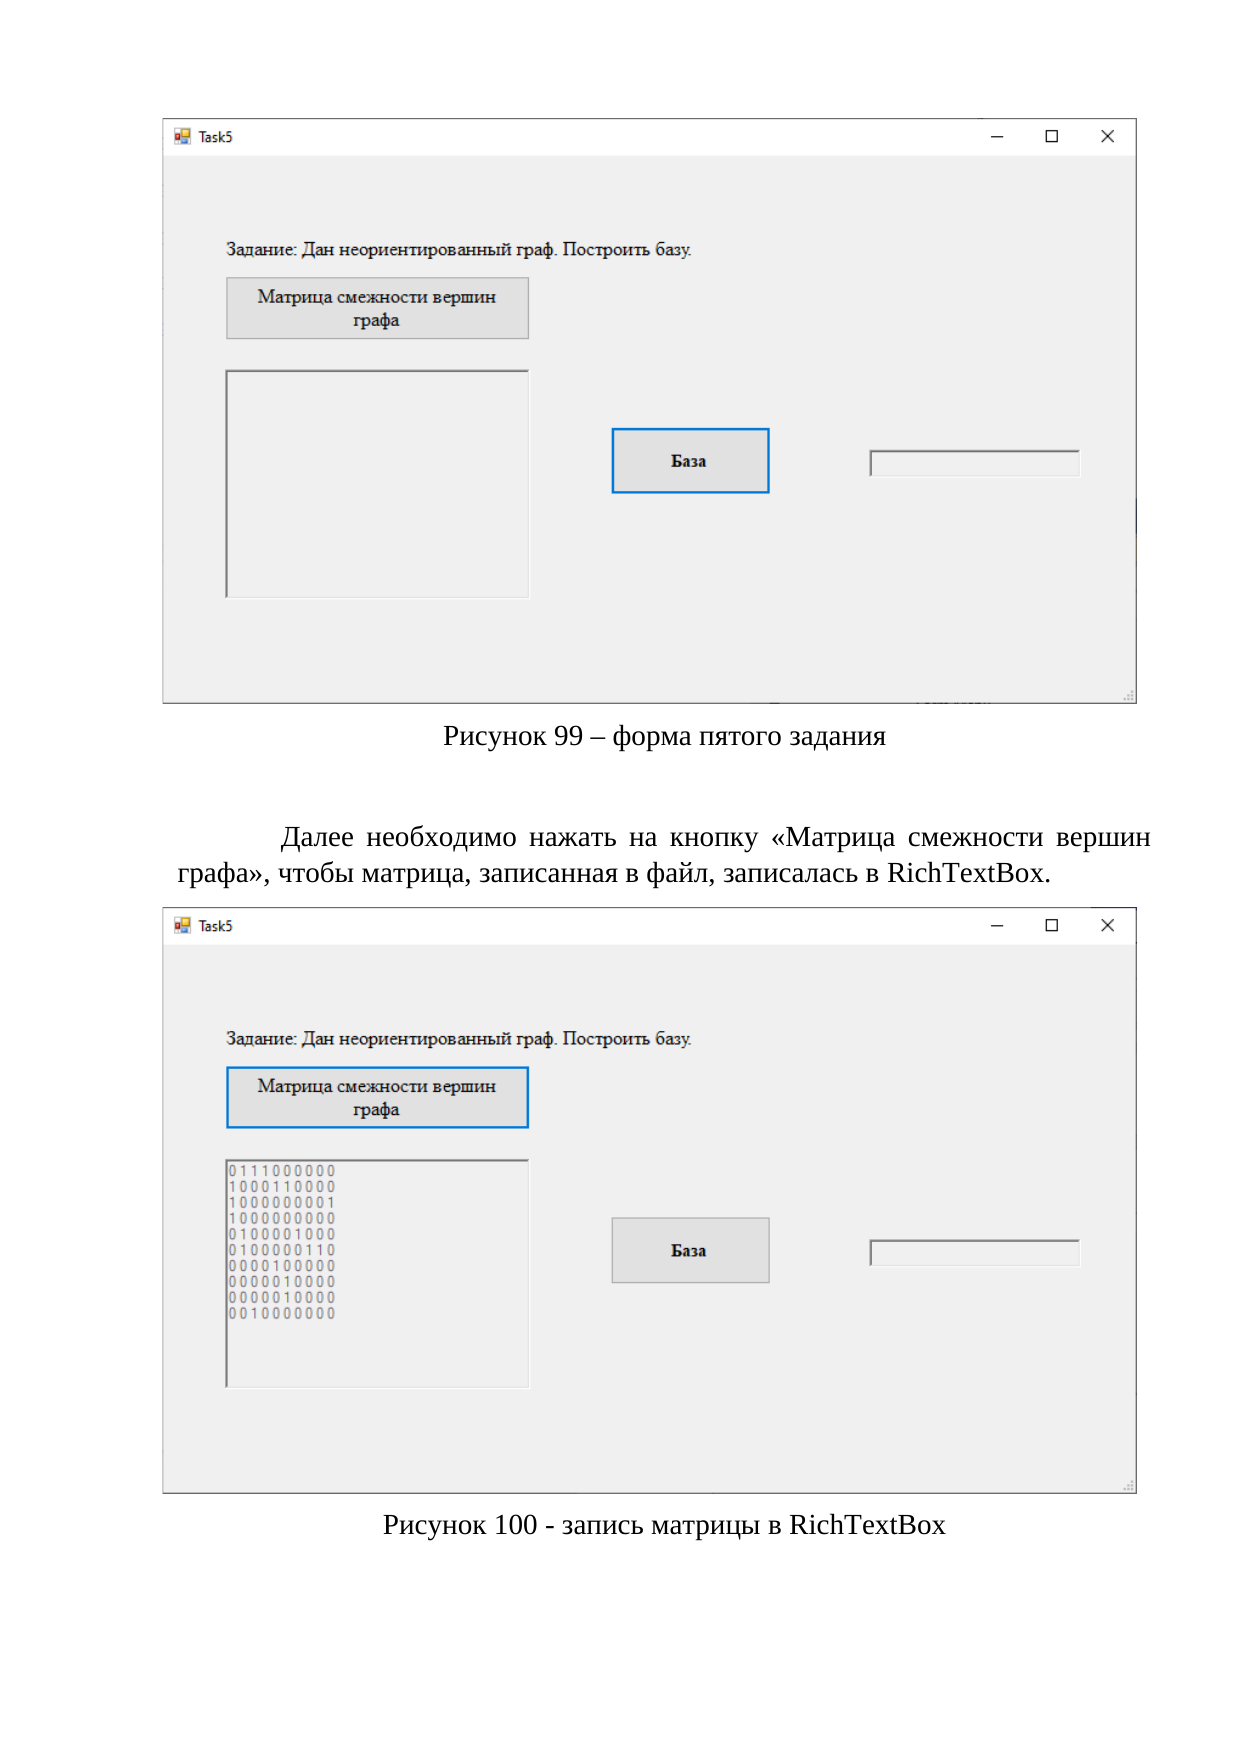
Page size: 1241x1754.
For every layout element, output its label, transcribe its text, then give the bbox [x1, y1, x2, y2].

text Рисунок 100 - запись матрицы в RichTextBox [177, 1507, 1152, 1541]
picture [162, 118, 1137, 704]
picture [162, 907, 1137, 1494]
text Рисунок 99 – форма пятого задания [177, 718, 1152, 751]
text Далее необходимо нажать на кнопку «Матрица смежности вершин графа», чтобы матрица, записанная в файл, записалась в RichTextBox. [177, 819, 1152, 889]
